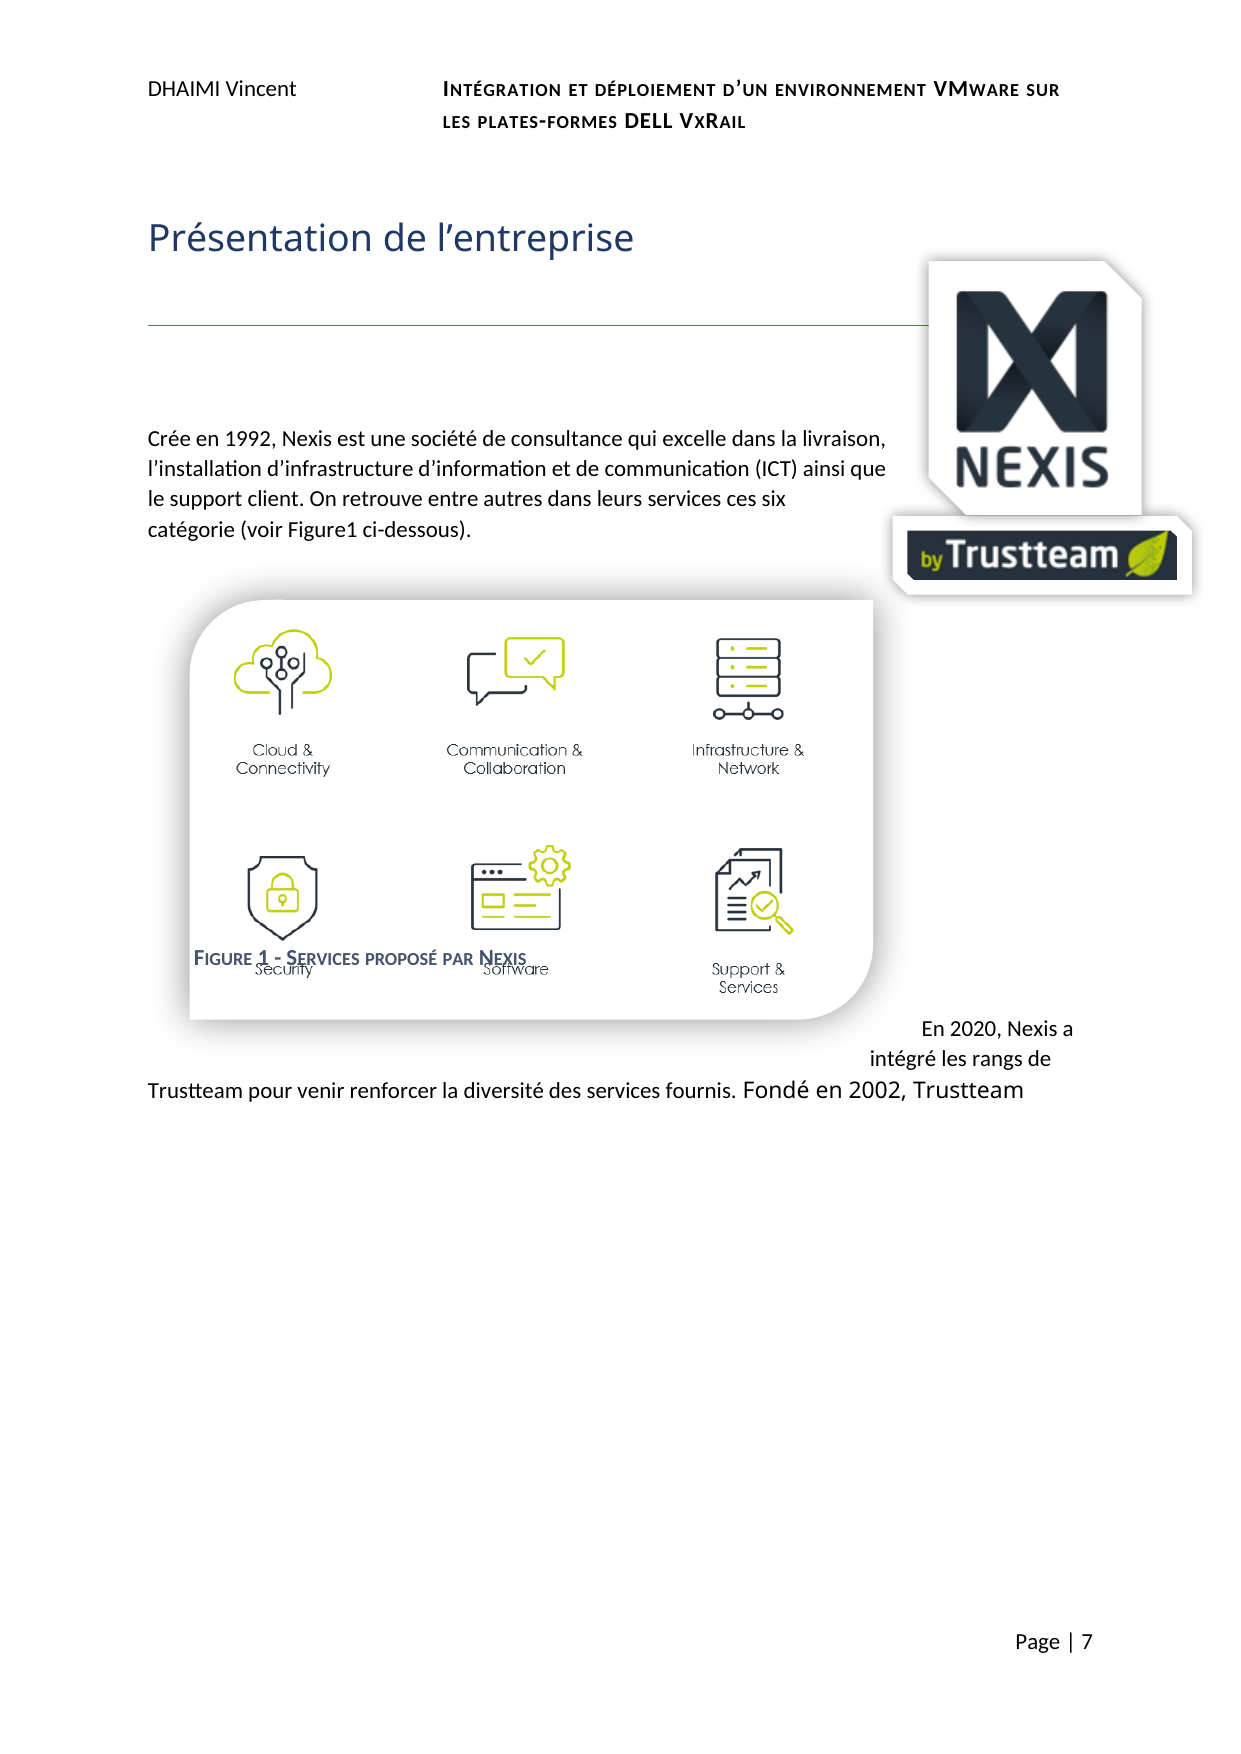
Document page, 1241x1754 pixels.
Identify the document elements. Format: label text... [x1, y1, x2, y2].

text En 2020, Nexis a intégré les rangs de Trustteam pour venir renforcer la diversité des services fournis. Fondé en 2002, Trustteam [148, 1014, 1093, 1106]
picture [944, 276, 1127, 500]
subtitle Présentation de l’entreprise [148, 212, 1093, 325]
text Crée en 1992, Nexis est une société de consultance qui excelle dans la livraison, l’installation d’infrastructure d’information et de communication (ICT) ainsi que le support client. On retrouve entre autres dans leurs services ces six catégorie (voir Figure1 ci-dessous). [148, 424, 939, 543]
picture [205, 615, 858, 1005]
picture [908, 531, 1177, 580]
